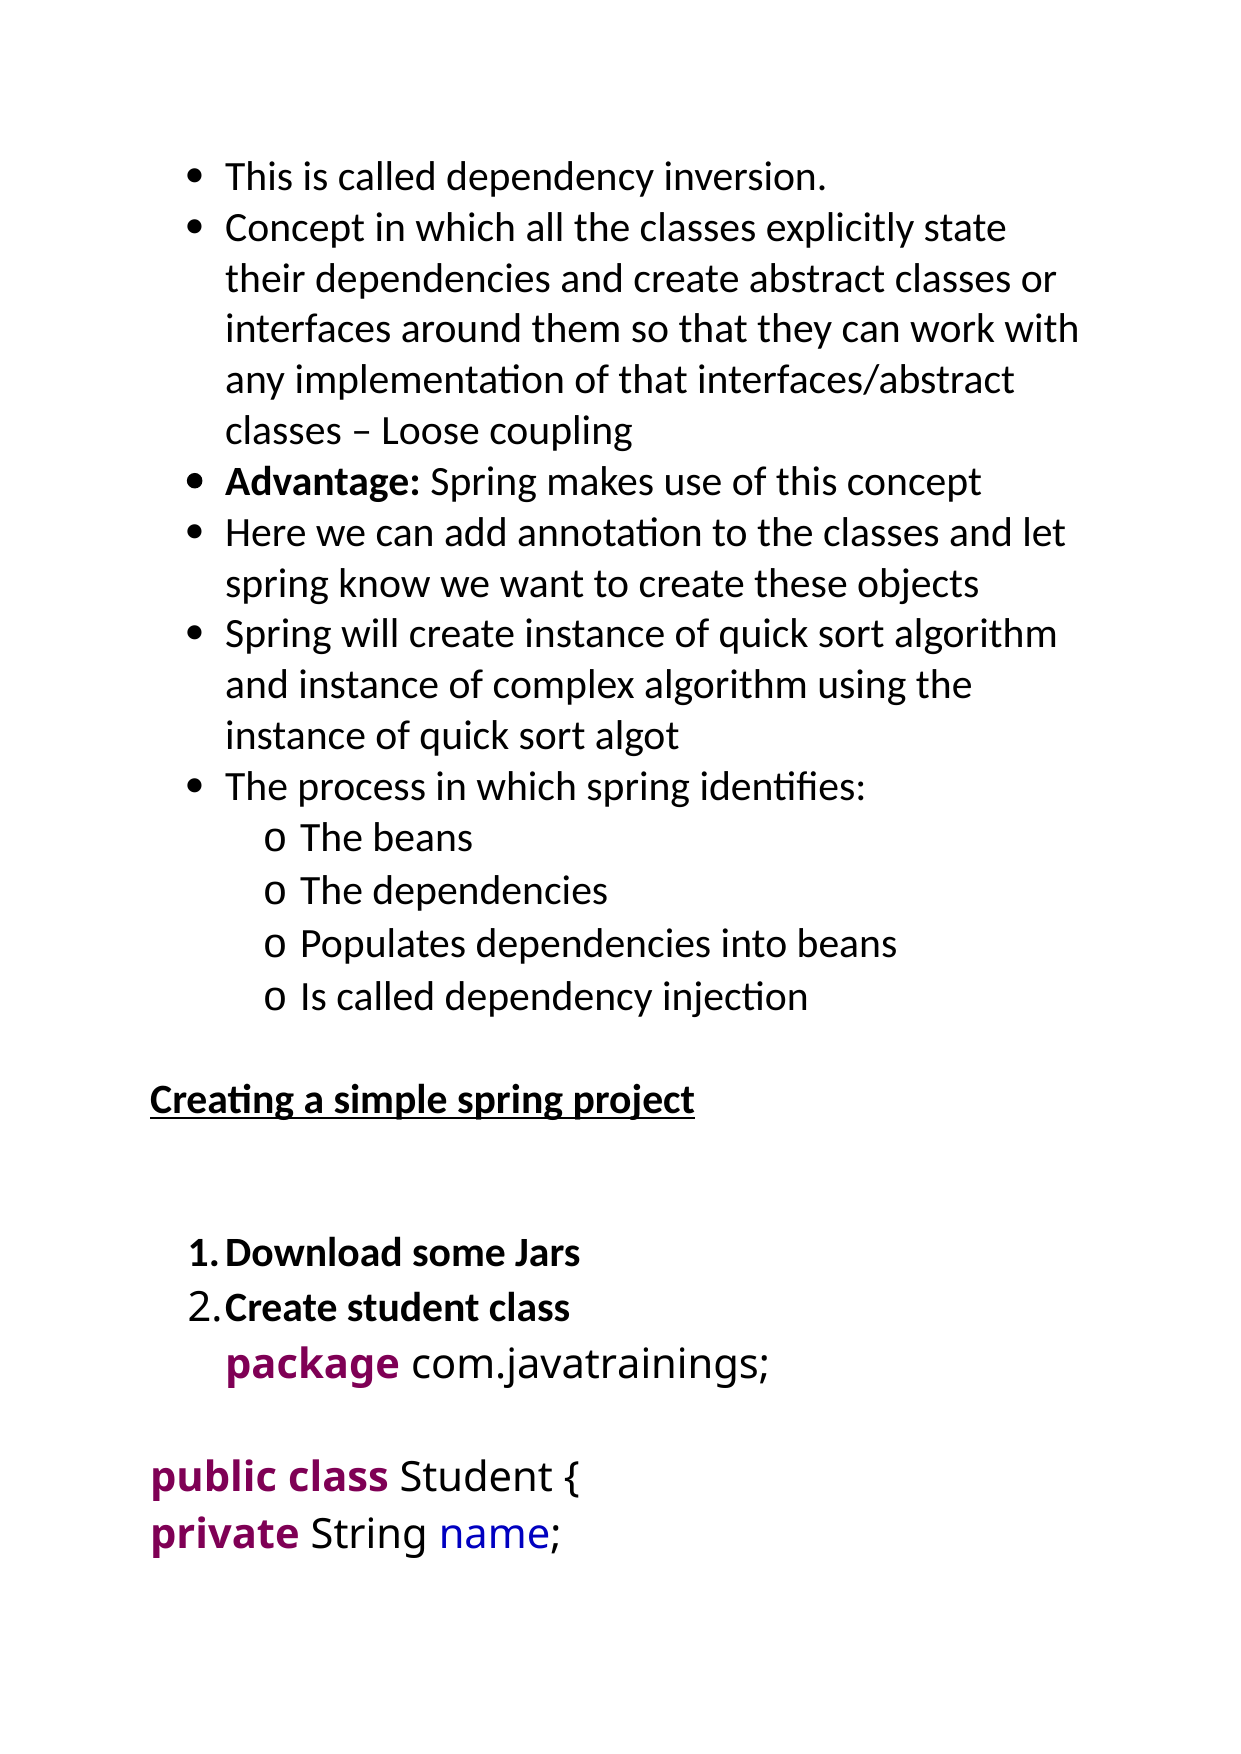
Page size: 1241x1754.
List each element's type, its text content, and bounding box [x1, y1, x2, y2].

list Is called dependency injection [262, 969, 1090, 1022]
list This is called dependency inversion. [187, 150, 1090, 201]
list Populates dependencies into beans [262, 917, 1090, 969]
text public class Student { [150, 1447, 1090, 1504]
list Spring will create instance of quick sort algorithm and instance of complex algorithm using the instance of quick sort algot [187, 607, 1090, 760]
list Download some Jars [187, 1226, 1090, 1277]
text Creating a simple spring project [150, 1073, 1090, 1124]
list The beans [262, 811, 1090, 864]
list The dependencies [262, 864, 1090, 917]
list Concept in which all the classes explicitly state their dependencies and create abstract classes or interfaces around them so that they can work with any implementation of that interfaces/abstract classes – Loose coupling [187, 201, 1090, 455]
list Here we can add annotation to the classes and let spring know we want to create these objects [187, 506, 1090, 607]
list Advantage: Spring makes use of this concept [187, 455, 1090, 506]
list The process in which spring identifies: [187, 760, 1090, 811]
list Create student class package com.javatrainings; [187, 1277, 1090, 1390]
text private String name; [150, 1504, 1090, 1561]
